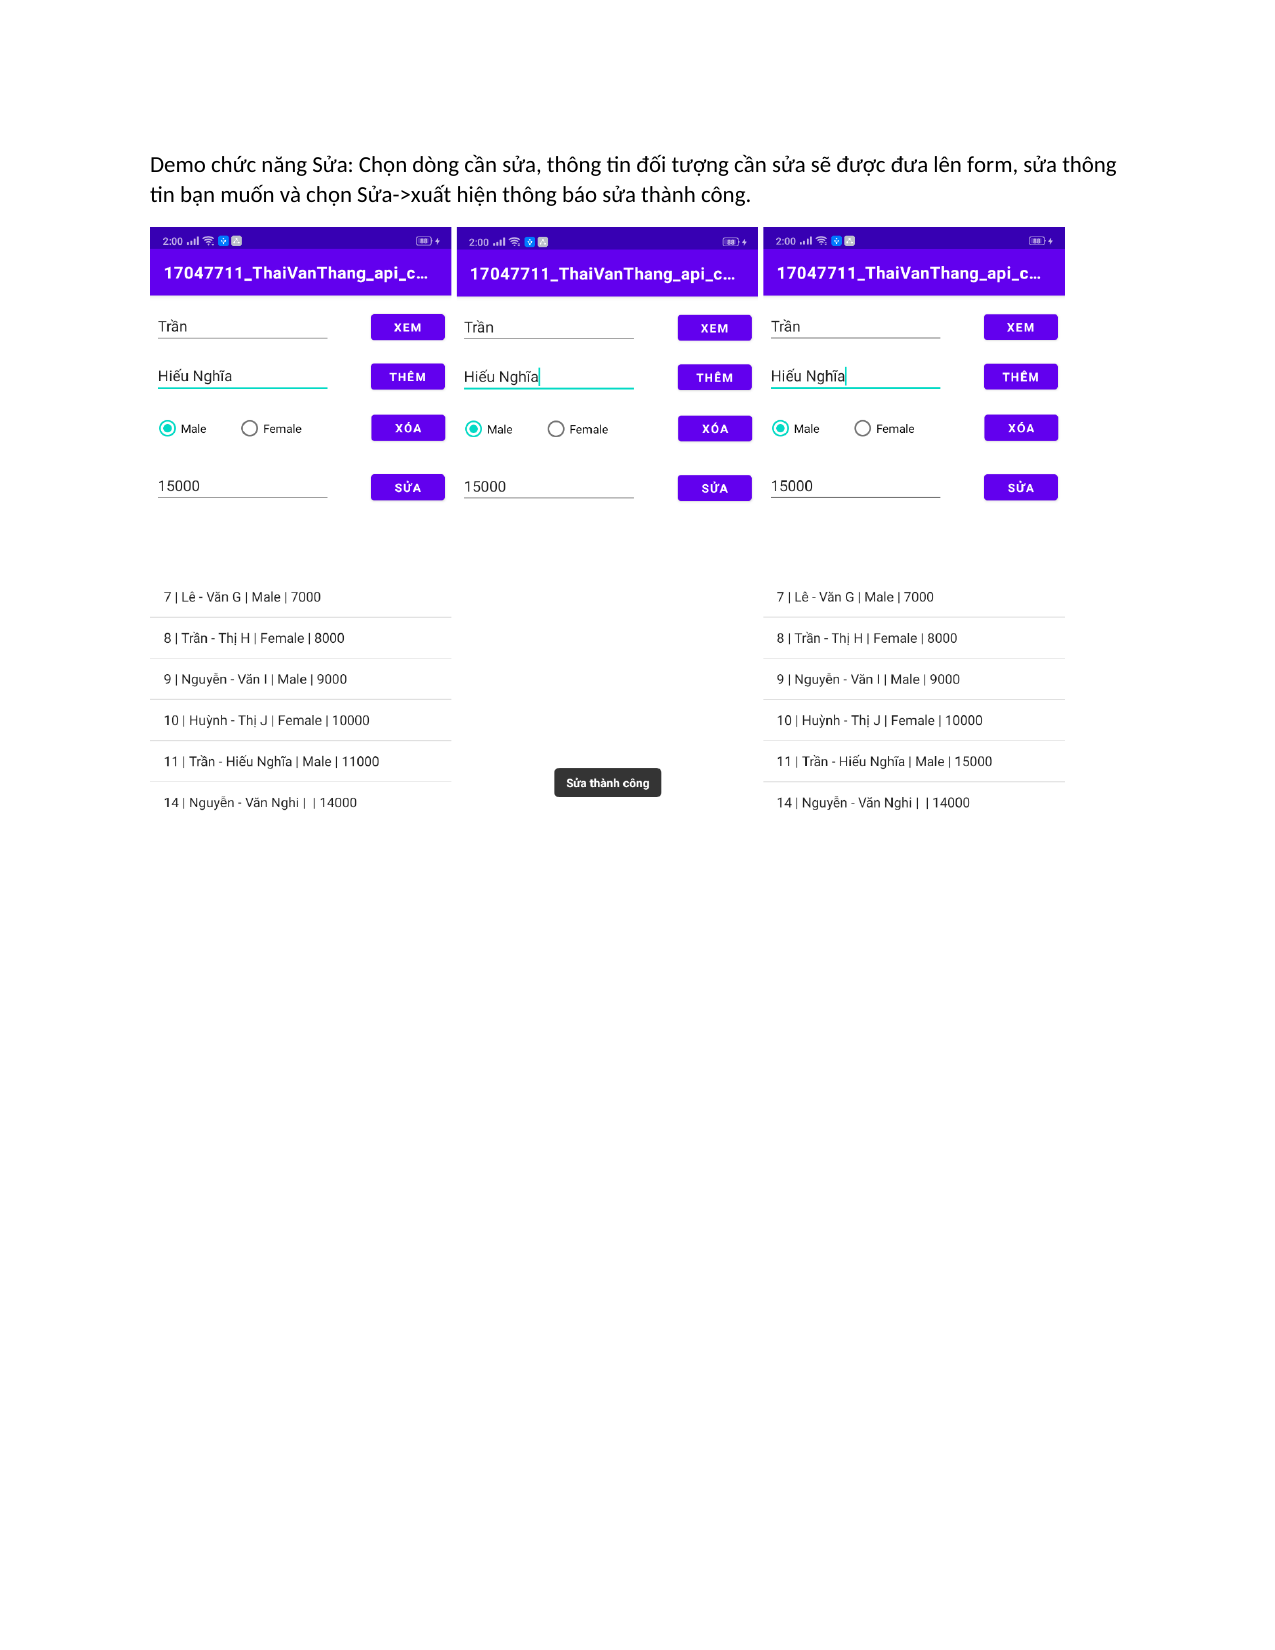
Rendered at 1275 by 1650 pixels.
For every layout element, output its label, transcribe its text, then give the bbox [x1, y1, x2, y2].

picture [150, 227, 452, 864]
text Demo chức năng Sửa: Chọn dòng cần sửa, thông tin đối tượng cần sửa sẽ được đưa lên form, sửa thông tin bạn muốn và chọn Sửa->xuất hiện thông báo sửa thành công. [150, 150, 1125, 208]
picture [456, 227, 758, 864]
picture [763, 227, 1065, 864]
